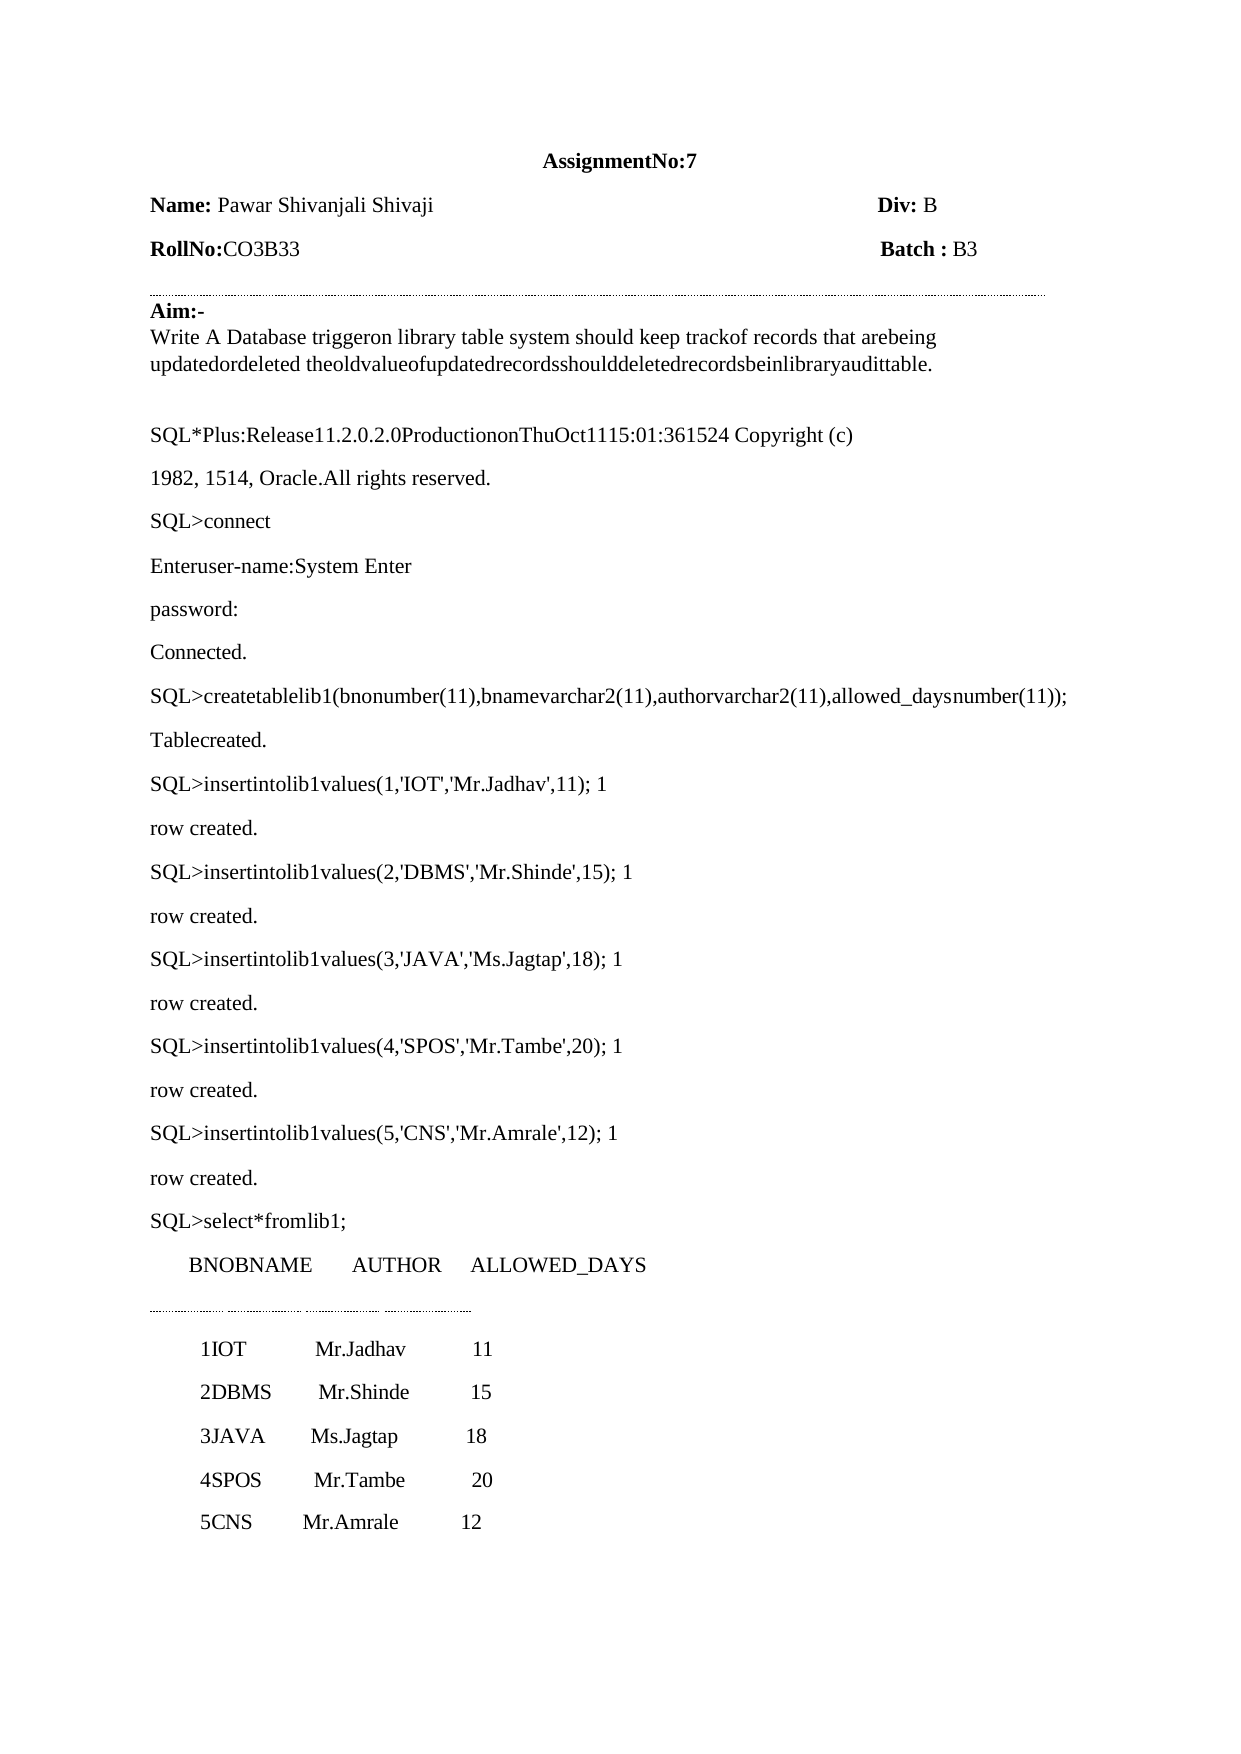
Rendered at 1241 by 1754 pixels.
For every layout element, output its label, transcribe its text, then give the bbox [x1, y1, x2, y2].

text SQL>insertintolib1values(3,'JAVA','Ms.Jagtap',18); 1 row created. [150, 946, 633, 1015]
table_cell Mr.Tambe [290, 1458, 435, 1502]
text SQL>insertintolib1values(1,'IOT','Mr.Jadhav',11); 1 row created. [150, 771, 618, 840]
table_cell 5CNS [195, 1502, 290, 1536]
table_cell Mr.Amrale [290, 1502, 435, 1536]
text Enteruser-name:System Enter password: [150, 553, 412, 621]
table_cell 2DBMS [195, 1371, 290, 1414]
text AssignmentNo:7 [148, 148, 1092, 173]
table_header 1IOT [195, 1337, 290, 1371]
text RollNo:CO3B33 Batch : B3 [150, 236, 1092, 261]
text SQL>createtablelib1(bnonumber(11),bnamevarchar2(11),authorvarchar2(11),allowed_daysnumber(11)); [150, 683, 1092, 709]
text Aim:- [150, 294, 1080, 323]
table_cell 3JAVA [195, 1414, 290, 1458]
text SQL*Plus:Release11.2.0.2.0ProductiononThuOct1115:01:361524 Copyright (c) 1982, 1514, Oracle.All rights reserved. [150, 422, 861, 490]
table_cell Ms.Jagtap [290, 1414, 435, 1458]
table_header 11 [435, 1337, 499, 1371]
table_cell Mr.Shinde [290, 1371, 435, 1414]
text SQL>connect [150, 509, 1092, 534]
text Tablecreated. [150, 727, 1092, 752]
text SQL>insertintolib1values(4,'SPOS','Mr.Tambe',20); 1 row created. [150, 1033, 633, 1102]
table_cell 18 [435, 1414, 499, 1458]
table_header Mr.Jadhav [290, 1337, 435, 1371]
text SQL>select*fromlib1; [150, 1208, 1092, 1233]
table_cell 4SPOS [195, 1458, 290, 1502]
text Name: Pawar Shivanjali Shivaji Div: B [150, 192, 1092, 217]
table_cell 20 [435, 1458, 499, 1502]
text SQL>insertintolib1values(5,'CNS','Mr.Amrale',12); 1 row created. [150, 1120, 628, 1190]
text Write A Database triggeron library table system should keep trackof records that arebeing updatedordeleted theoldvalueofupdatedrecordsshoulddeletedrecordsbeinlibraryaudittable. [150, 324, 1080, 376]
subtitle BNOBNAME AUTHOR ALLOWED_DAYS [188, 1252, 1092, 1277]
table_cell 15 [435, 1371, 499, 1414]
text SQL>insertintolib1values(2,'DBMS','Mr.Shinde',15); 1 row created. [150, 859, 643, 928]
table_cell 12 [435, 1502, 499, 1536]
text Connected. [150, 640, 1092, 665]
